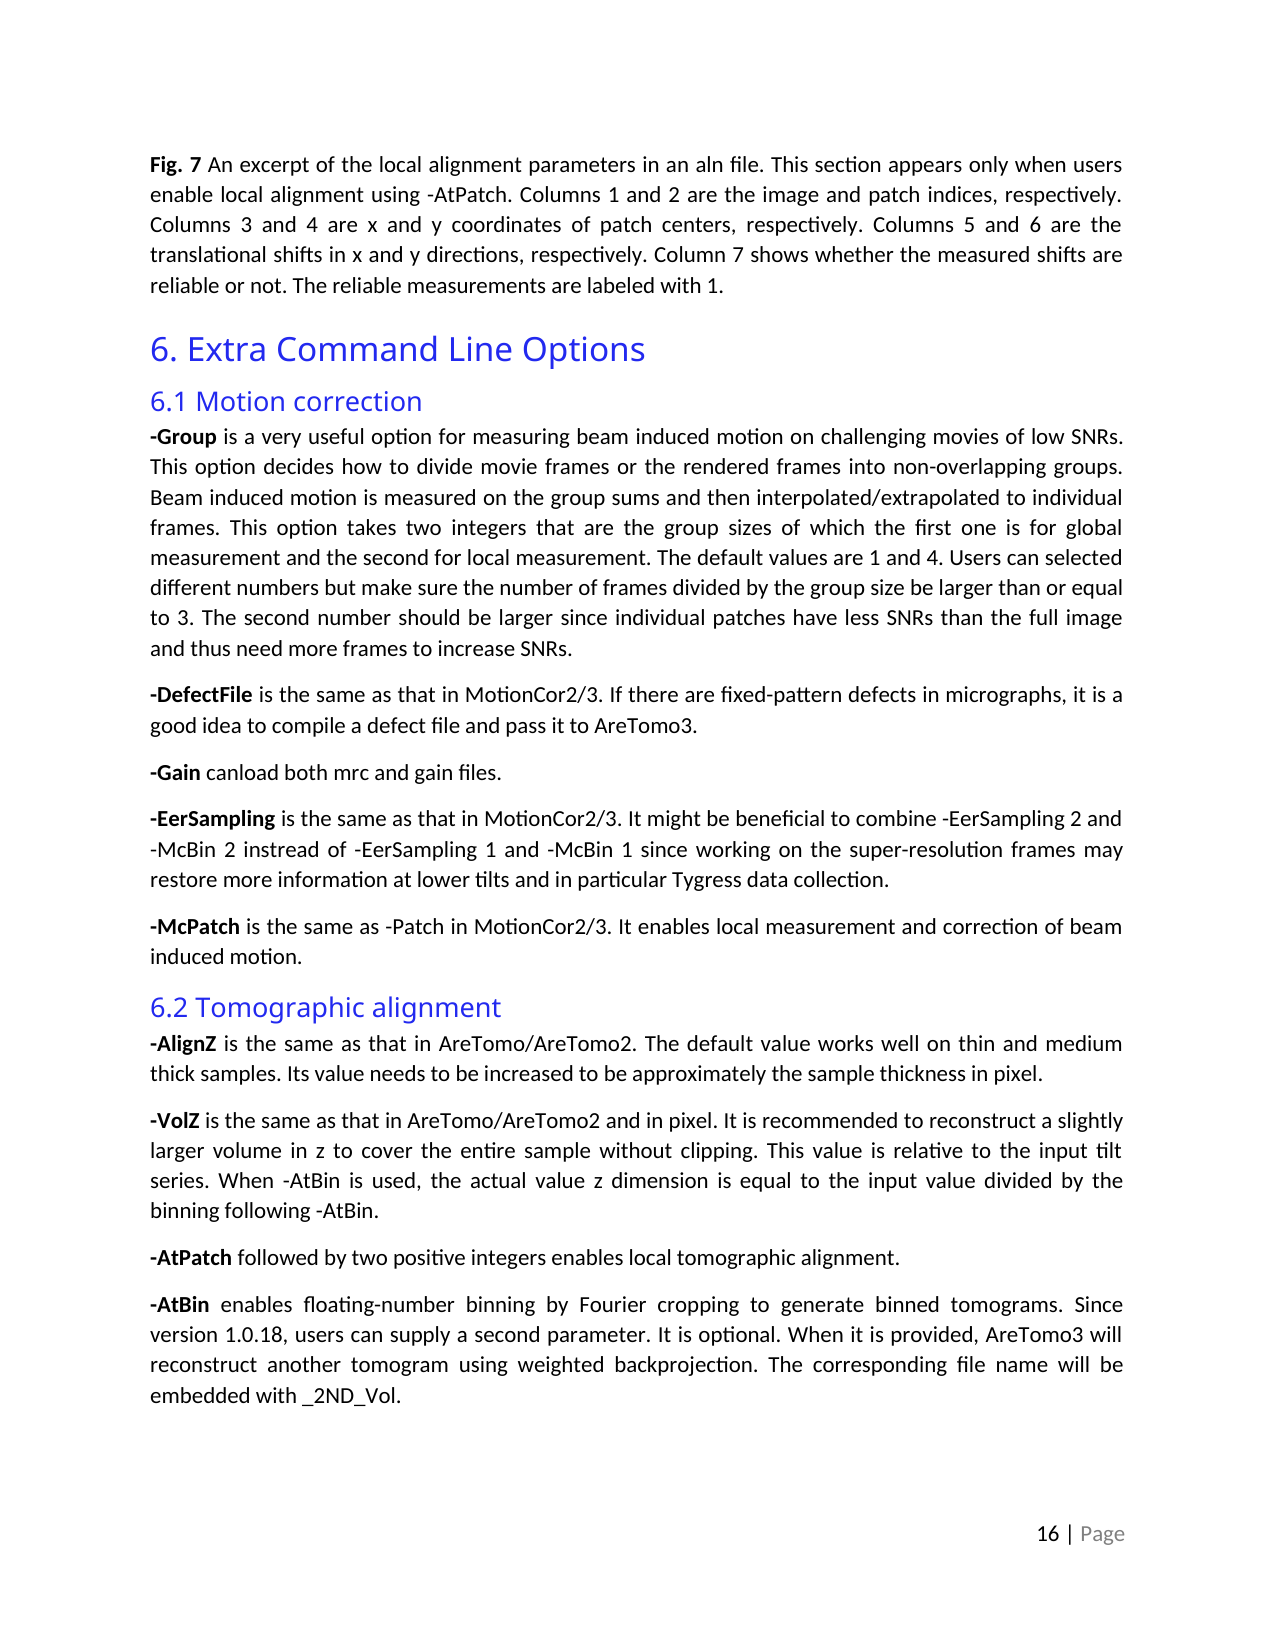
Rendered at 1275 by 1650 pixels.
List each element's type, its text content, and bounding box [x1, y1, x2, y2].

text -DefectFile is the same as that in MotionCor2/3. If there are fixed-pattern defects in micrographs, it is a good idea to compile a defect file and pass it to AreTomo3. [150, 681, 1125, 739]
text -AtBin enables floating-number binning by Fourier cropping to generate binned tomograms. Since version 1.0.18, users can supply a second parameter. It is optional. When it is provided, AreTomo3 will reconstruct another tomogram using weighted backprojection. The corresponding file name will be embedded with _2ND_Vol. [150, 1290, 1125, 1409]
subtitle 6.1 Motion correction [150, 382, 1125, 419]
text -McPatch is the same as -Patch in MotionCor2/3. It enables local measurement and correction of beam induced motion. [150, 912, 1125, 970]
text Fig. 7 An excerpt of the local alignment parameters in an aln file. This section appears only when users enable local alignment using -AtPatch. Columns 1 and 2 are the image and patch indices, respectively. Columns 3 and 4 are x and y coordinates of patch centers, respectively. Columns 5 and 6 are the translational shifts in x and y directions, respectively. Column 7 shows whether the measured shifts are reliable or not. The reliable measurements are labeled with 1. [150, 150, 1125, 299]
text -AlignZ is the same as that in AreTomo/AreTomo2. The default value works well on thin and medium thick samples. Its value needs to be increased to be approximately the sample thickness in pixel. [150, 1029, 1125, 1087]
text -Gain canload both mrc and gain files. [150, 758, 1125, 786]
text -EerSampling is the same as that in MotionCor2/3. It might be beneficial to combine -EerSampling 2 and -McBin 2 instread of -EerSampling 1 and -McBin 1 since working on the super-resolution frames may restore more information at lower tilts and in particular Tygress data collection. [150, 804, 1125, 893]
text -AtPatch followed by two positive integers enables local tomographic alignment. [150, 1243, 1125, 1271]
text -Group is a very useful option for measuring beam induced motion on challenging movies of low SNRs. This option decides how to divide movie frames or the rendered frames into non-overlapping groups. Beam induced motion is measured on the group sums and then interpolated/extrapolated to individual frames. This option takes two integers that are the group sizes of which the first one is for global measurement and the second for local measurement. The default values are 1 and 4. Users can selected different numbers but make sure the number of frames divided by the group size be larger than or equal to 3. The second number should be larger since individual patches have less SNRs than the full image and thus need more frames to increase SNRs. [150, 422, 1125, 662]
subtitle 6. Extra Command Line Options [150, 326, 1125, 371]
text -VolZ is the same as that in AreTomo/AreTomo2 and in pixel. It is recommended to reconstruct a slightly larger volume in z to cover the entire sample without clipping. This value is relative to the input tilt series. When -AtBin is used, the actual value z dimension is equal to the input value divided by the binning following -AtBin. [150, 1106, 1125, 1224]
subtitle 6.2 Tomographic alignment [150, 989, 1125, 1026]
